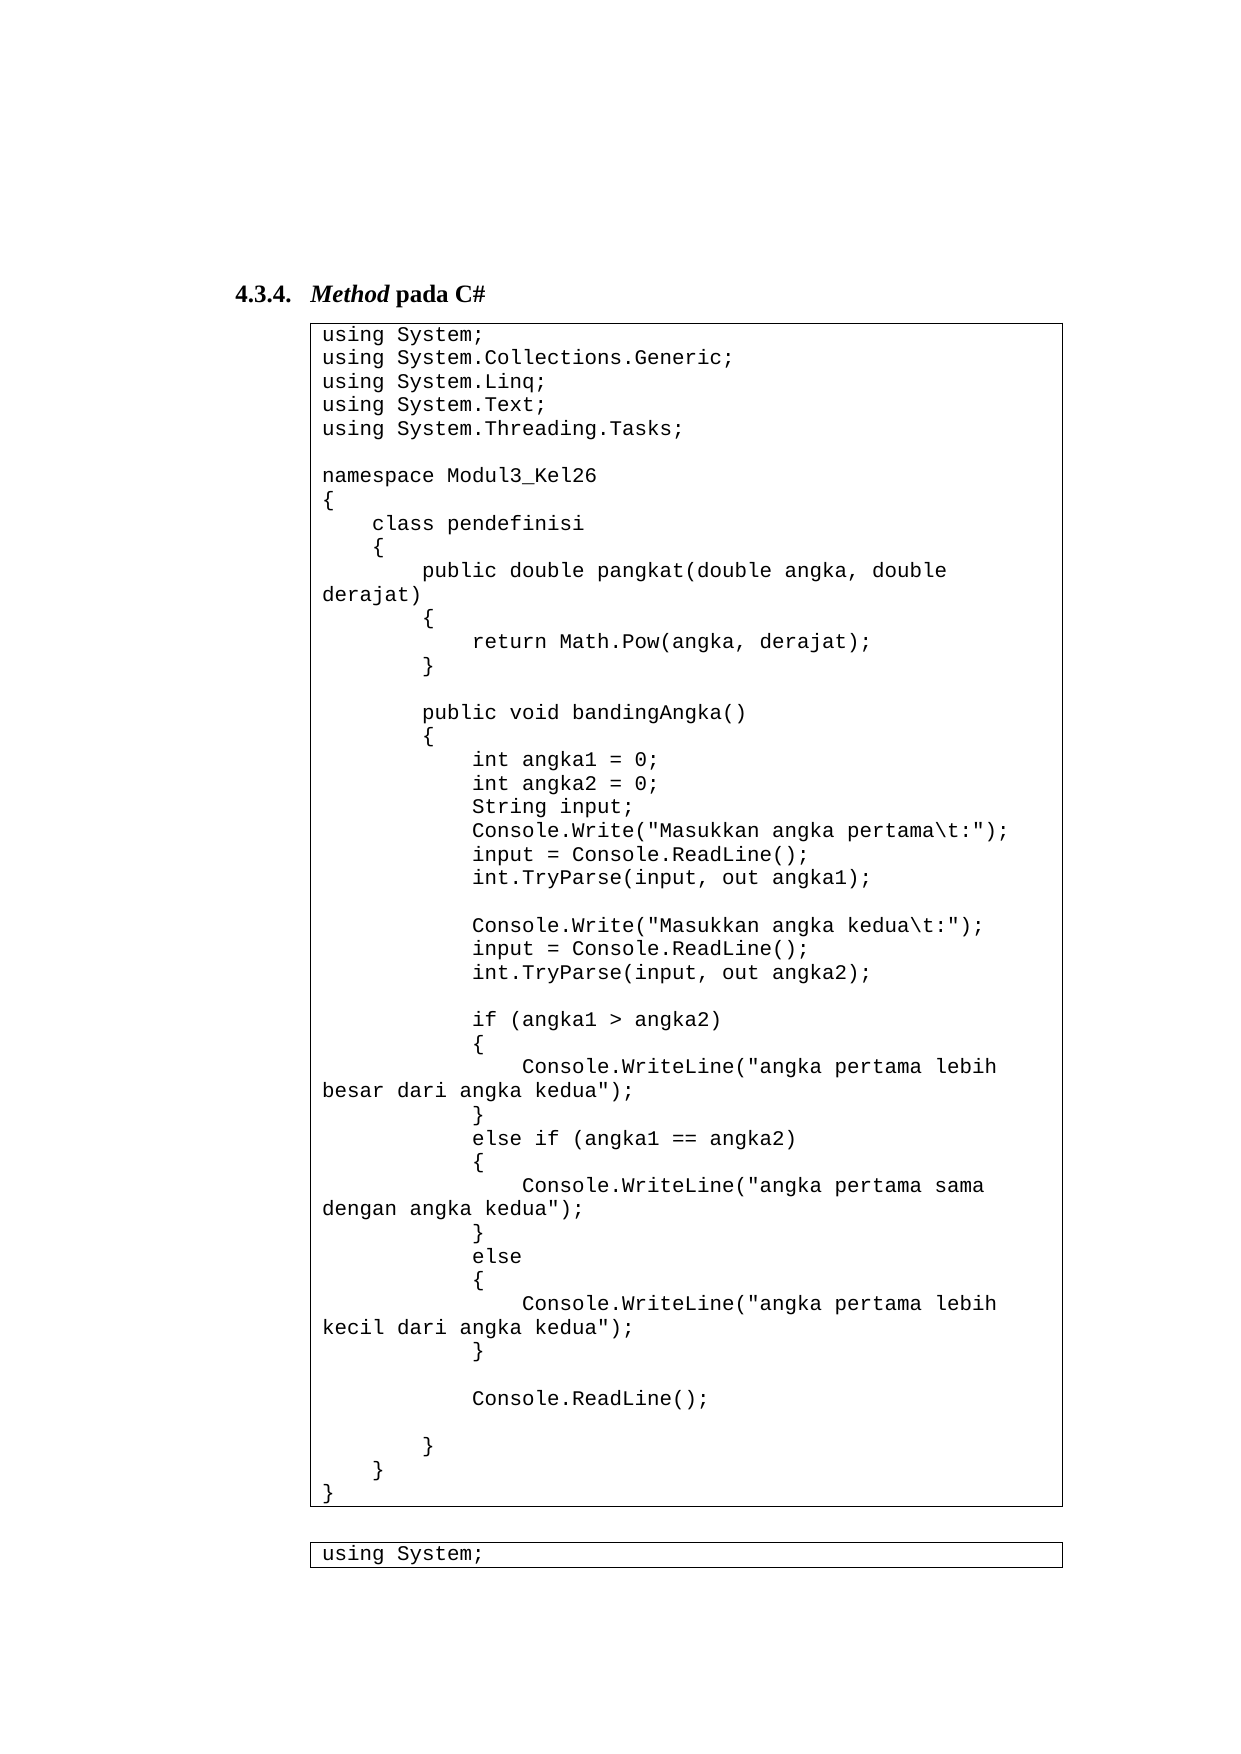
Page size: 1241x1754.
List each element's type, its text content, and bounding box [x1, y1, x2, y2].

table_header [311, 1543, 1062, 1567]
table_header using System; using System.Collections.Generic; using System.Linq; using System.Text; using System.Threading.Tasks; namespace Modul3_Kel26 { class pendefinisi { public double pangkat(double angka, double derajat) { return Math.Pow(angka, derajat); } public void bandingAngka() { int angka1 = 0; int angka2 = 0; String input; Console.Write("Masukkan angka pertama\t:"); input = Console.ReadLine(); int.TryParse(input, out angka1); Console.Write("Masukkan angka kedua\t:"); input = Console.ReadLine(); int.TryParse(input, out angka2); if (angka1 > angka2) { Console.WriteLine("angka pertama lebih besar dari angka kedua"); } else if (angka1 == angka2) { Console.WriteLine("angka pertama sama dengan angka kedua"); } else { Console.WriteLine("angka pertama lebih kecil dari angka kedua"); } Console.ReadLine(); } } } [311, 324, 1062, 1506]
list Method pada C# [235, 279, 1063, 308]
